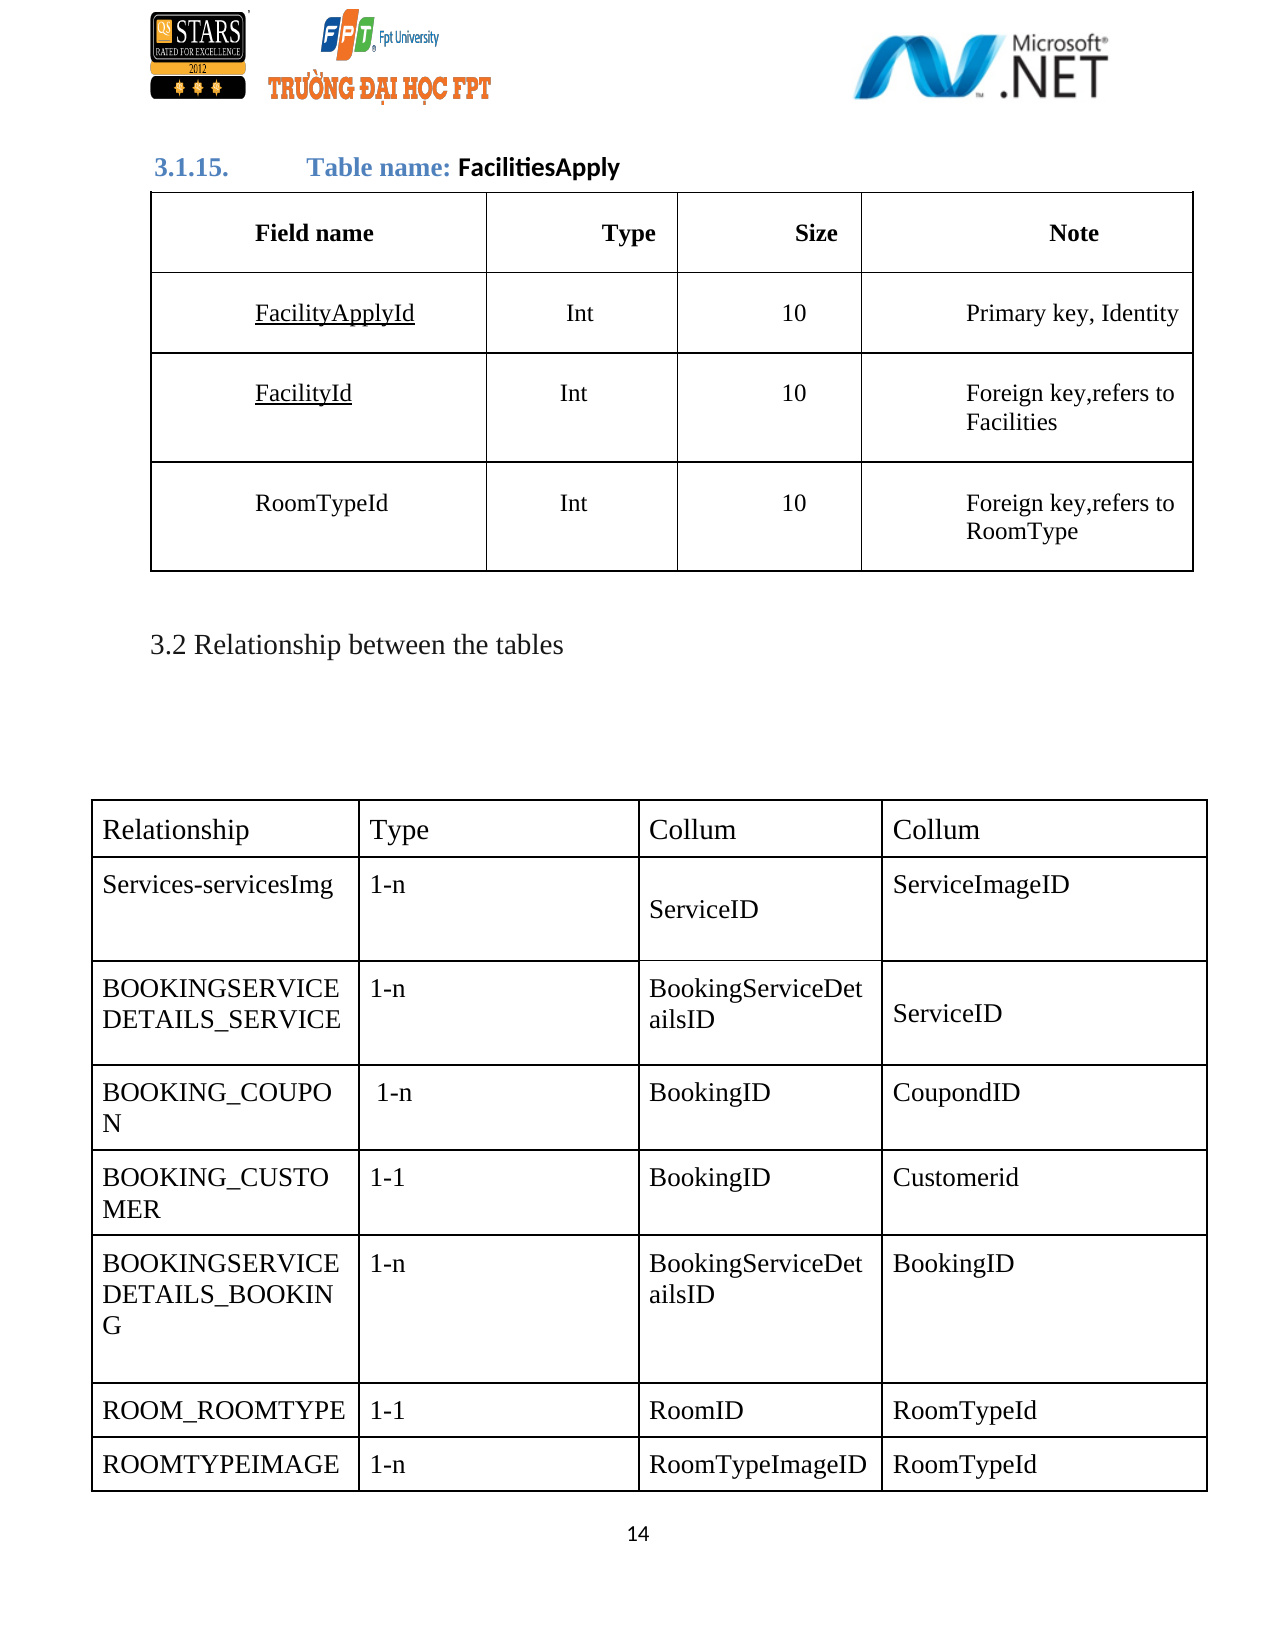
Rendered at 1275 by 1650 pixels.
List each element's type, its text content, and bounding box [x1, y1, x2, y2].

table_cell 1-n [360, 1066, 638, 1149]
table_cell ServiceImageID [883, 858, 1206, 960]
table_cell BookingServiceDetailsID [640, 1236, 881, 1382]
table_cell RoomTypeId [883, 1384, 1206, 1436]
table_cell Int [487, 273, 677, 352]
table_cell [93, 1438, 358, 1490]
table_cell 10 [678, 354, 861, 461]
table_cell BOOKINGSERVICEDETAILS_SERVICE [93, 962, 358, 1064]
table_cell Foreign key,refers to Facilities [862, 354, 1192, 461]
table_cell FacilityId [152, 354, 486, 461]
table_cell RoomTypeId [883, 1438, 1206, 1490]
table_header Note [862, 193, 1192, 272]
table_cell RoomTypeId [152, 463, 486, 570]
table_cell 1-n [360, 1236, 638, 1382]
table_cell 10 [678, 463, 861, 570]
table_cell 10 [678, 273, 861, 352]
table_cell 1-n [360, 1438, 638, 1490]
table_header Relationship [93, 801, 358, 856]
table_cell Primary key, Identity [862, 273, 1192, 352]
table_cell 1-1 [360, 1384, 638, 1436]
table_cell BOOKING_COUPON [93, 1066, 358, 1149]
picture [150, 9, 491, 105]
table_header Field name [152, 193, 486, 272]
table_header Type [487, 193, 677, 272]
table_cell BookingID [883, 1236, 1206, 1382]
table_header Size [678, 193, 861, 272]
subtitle 3.1.15. Table name: FacilitiesApply [154, 150, 1125, 183]
table_cell Services-servicesImg [93, 858, 358, 960]
table_cell RoomID [640, 1384, 881, 1436]
table_header Type [360, 801, 638, 856]
table_header Collum [883, 801, 1206, 856]
table_header Collum [640, 801, 881, 856]
table_cell BookingID [640, 1066, 881, 1149]
table_cell BookingID [640, 1151, 881, 1234]
table_cell Foreign key,refers to RoomType [862, 463, 1192, 570]
table_cell 1-n [360, 858, 638, 960]
subtitle 3.2 Relationship between the tables [150, 627, 1125, 660]
table_cell ServiceID [640, 858, 881, 960]
table_cell Int [487, 354, 677, 461]
table_cell CoupondID [883, 1066, 1206, 1149]
table_cell ServiceID [883, 962, 1206, 1064]
table_cell FacilityApplyId [152, 273, 486, 352]
table_cell RoomTypeImageID [640, 1438, 881, 1490]
table_cell BOOKING_CUSTOMER [93, 1151, 358, 1234]
table_cell BOOKINGSERVICEDETAILS_BOOKING [93, 1236, 358, 1382]
table_cell Int [487, 463, 677, 570]
table_cell ROOM_ROOMTYPE [93, 1384, 358, 1436]
table_cell 1-n [360, 962, 638, 1064]
table_cell 1-1 [360, 1151, 638, 1234]
table_cell Customerid [883, 1151, 1206, 1234]
table_cell BookingServiceDetailsID [640, 961, 881, 1064]
picture [850, 9, 1119, 111]
